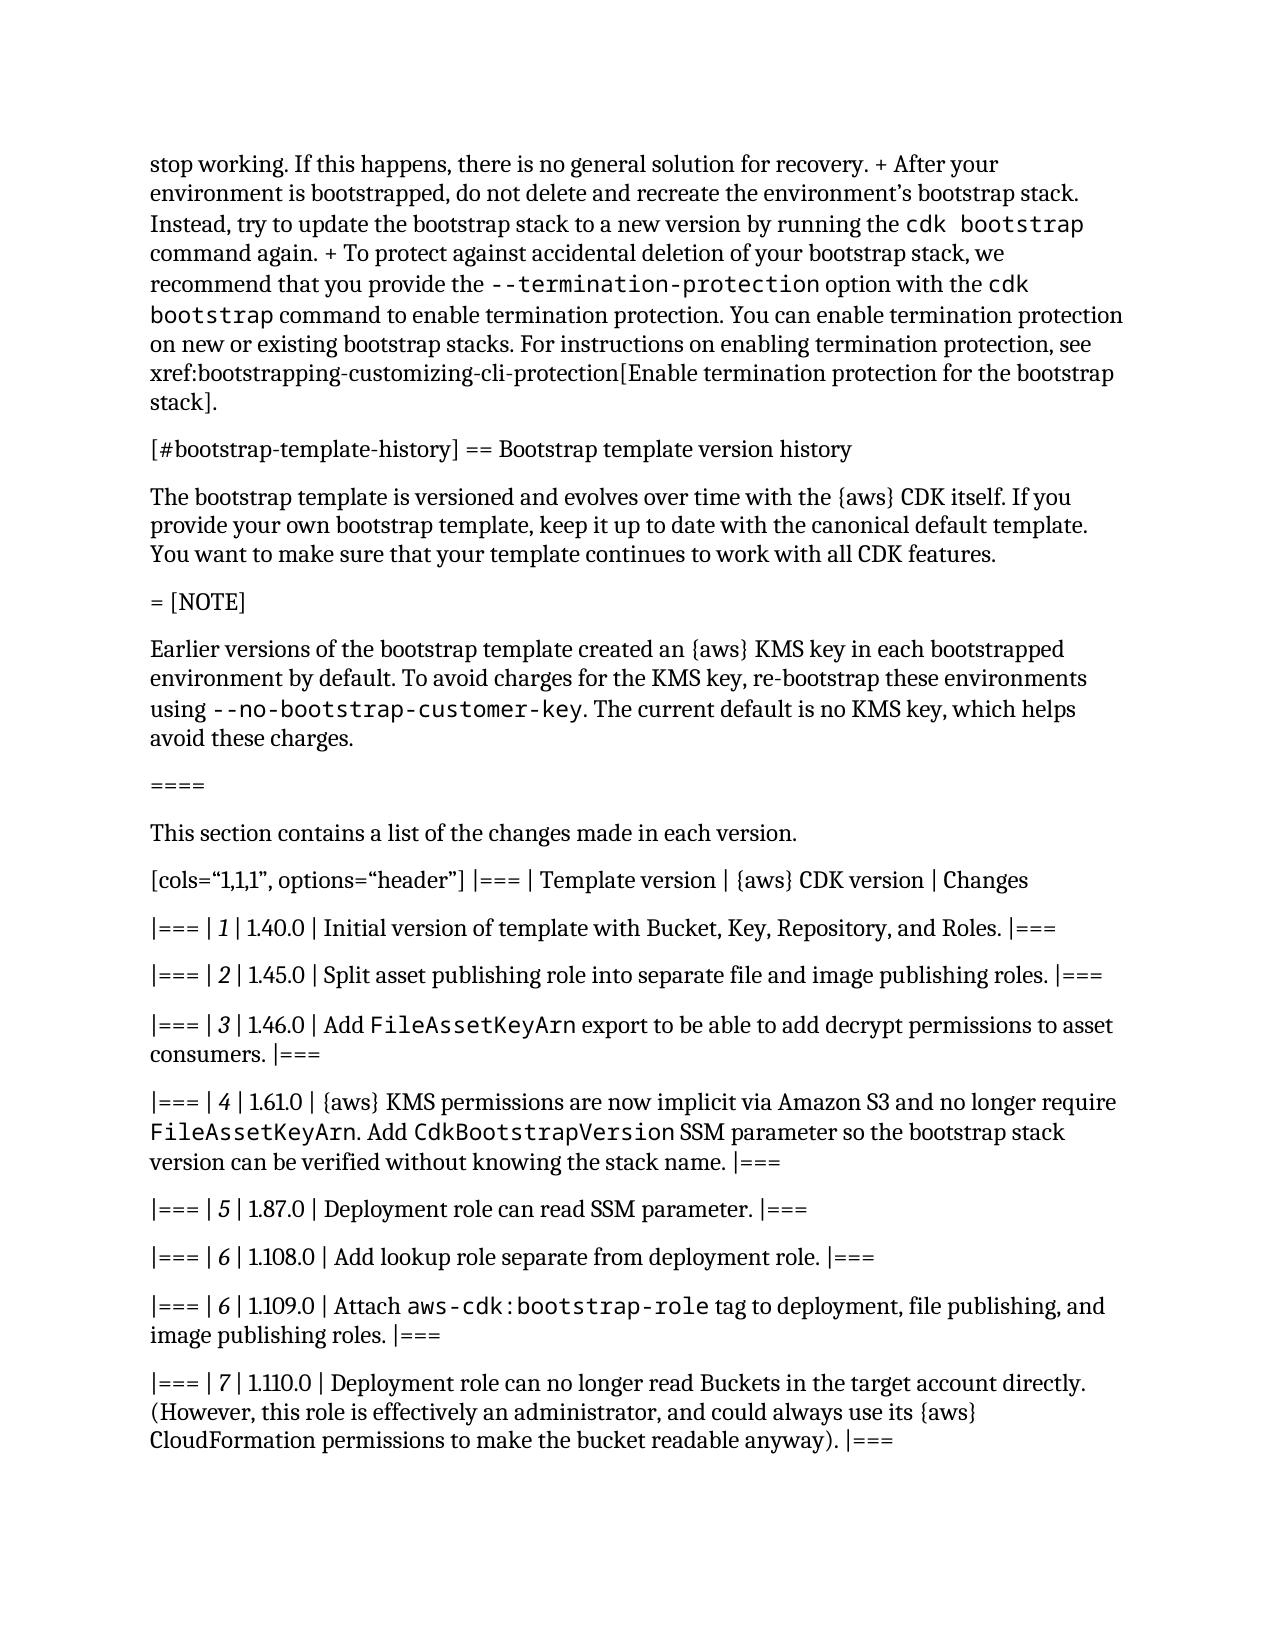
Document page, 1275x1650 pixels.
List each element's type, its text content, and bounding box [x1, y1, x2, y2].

text = [NOTE] [150, 587, 1125, 616]
text |=== | 1 | 1.40.0 | Initial version of template with Bucket, Key, Repository, and Roles. |=== [150, 914, 1125, 942]
text |=== | 5 | 1.87.0 | Deployment role can read SSM parameter. |=== [150, 1195, 1125, 1224]
text |=== | 2 | 1.45.0 | Split asset publishing role into separate file and image publishing roles. |=== [150, 961, 1125, 990]
text The bootstrap template is versioned and evolves over time with the {aws} CDK itself. If you provide your own bootstrap template, keep it up to date with the canonical default template. You want to make sure that your template continues to work with all CDK features. [150, 482, 1125, 569]
text |=== | 6 | 1.108.0 | Add lookup role separate from deployment role. |=== [150, 1242, 1125, 1271]
text Earlier versions of the bootstrap template created an {aws} KMS key in each bootstrapped environment by default. To avoid charges for the KMS key, re-bootstrap these environments using --no-bootstrap-customer-key. The current default is no KMS key, which helps avoid these charges. [150, 635, 1125, 752]
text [150, 150, 1125, 416]
text ==== [150, 771, 1125, 800]
text [cols=“1,1,1”, options=“header”] |=== | Template version | {aws} CDK version | Changes [150, 866, 1125, 895]
text |=== | 7 | 1.110.0 | Deployment role can no longer read Buckets in the target account directly. (However, this role is effectively an administrator, and could always use its {aws} CloudFormation permissions to make the bucket readable anyway). |=== [150, 1369, 1125, 1455]
text |=== | 4 | 1.61.0 | {aws} KMS permissions are now implicit via Amazon S3 and no longer require FileAssetKeyArn. Add CdkBootstrapVersion SSM parameter so the bootstrap stack version can be verified without knowing the stack name. |=== [150, 1087, 1125, 1176]
text |=== | 6 | 1.109.0 | Attach aws-cdk:bootstrap-role tag to deployment, file publishing, and image publishing roles. |=== [150, 1290, 1125, 1350]
text This section contains a list of the changes made in each version. [150, 819, 1125, 847]
text |=== | 3 | 1.46.0 | Add FileAssetKeyArn export to be able to add decrypt permissions to asset consumers. |=== [150, 1009, 1125, 1069]
text [#bootstrap-template-history] == Bootstrap template version history [150, 435, 1125, 464]
